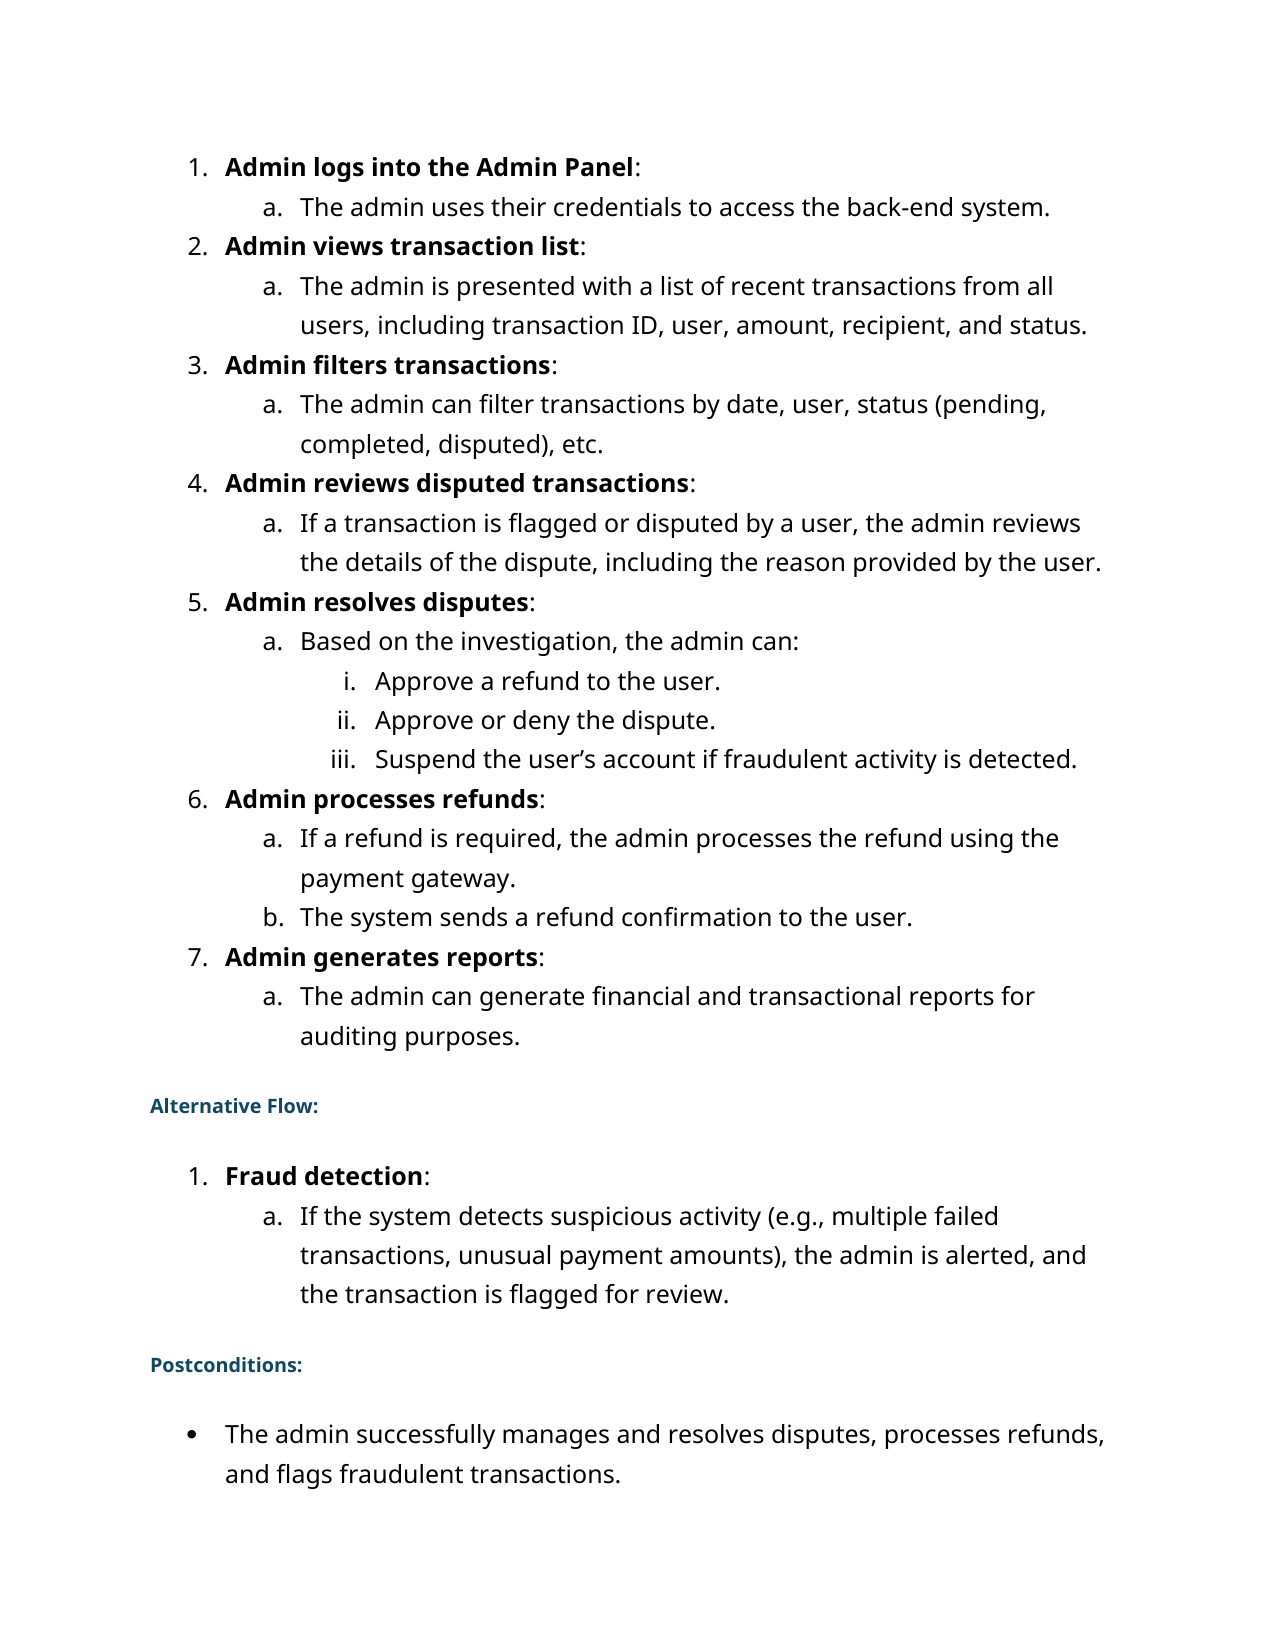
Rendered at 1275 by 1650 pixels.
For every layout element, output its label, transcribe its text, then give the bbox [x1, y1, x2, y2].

list Admin resolves disputes: [187, 584, 1125, 618]
list The admin uses their credentials to access the back-end system. [262, 189, 1125, 223]
list Admin generates reports: [187, 939, 1125, 974]
list Admin views transaction list: [187, 229, 1125, 263]
list Suspend the user’s account if fraudulent activity is detected. [356, 742, 1125, 776]
list Admin processes refunds: [187, 782, 1125, 816]
list If a transaction is flagged or disputed by a user, the admin reviews the details of the dispute, including the reason provided by the user. [262, 505, 1125, 579]
list Approve a refund to the user. [356, 663, 1125, 697]
list The system sends a refund confirmation to the user. [262, 900, 1125, 934]
list Admin reviews disputed transactions: [187, 466, 1125, 500]
list The admin successfully manages and resolves disputes, processes refunds, and flags fraudulent transactions. [187, 1417, 1125, 1491]
list Approve or deny the dispute. [356, 703, 1125, 737]
list Admin filters transactions: [187, 347, 1125, 381]
list If a refund is required, the admin processes the refund using the payment gateway. [262, 821, 1125, 895]
list The admin is presented with a list of recent transactions from all users, including transaction ID, user, amount, recipient, and status. [262, 268, 1125, 342]
list The admin can filter transactions by date, user, status (pending, completed, disputed), etc. [262, 387, 1125, 460]
subtitle Postconditions: [150, 1351, 1125, 1378]
subtitle Alternative Flow: [150, 1093, 1125, 1120]
list Admin logs into the Admin Panel: [187, 150, 1125, 184]
list If the system detects suspicious activity (e.g., multiple failed transactions, unusual payment amounts), the admin is alerted, and the transaction is flagged for review. [262, 1198, 1125, 1311]
list Fraud detection: [187, 1159, 1125, 1193]
list Based on the investigation, the admin can: [262, 624, 1125, 658]
list The admin can generate financial and transactional reports for auditing purposes. [262, 979, 1125, 1053]
